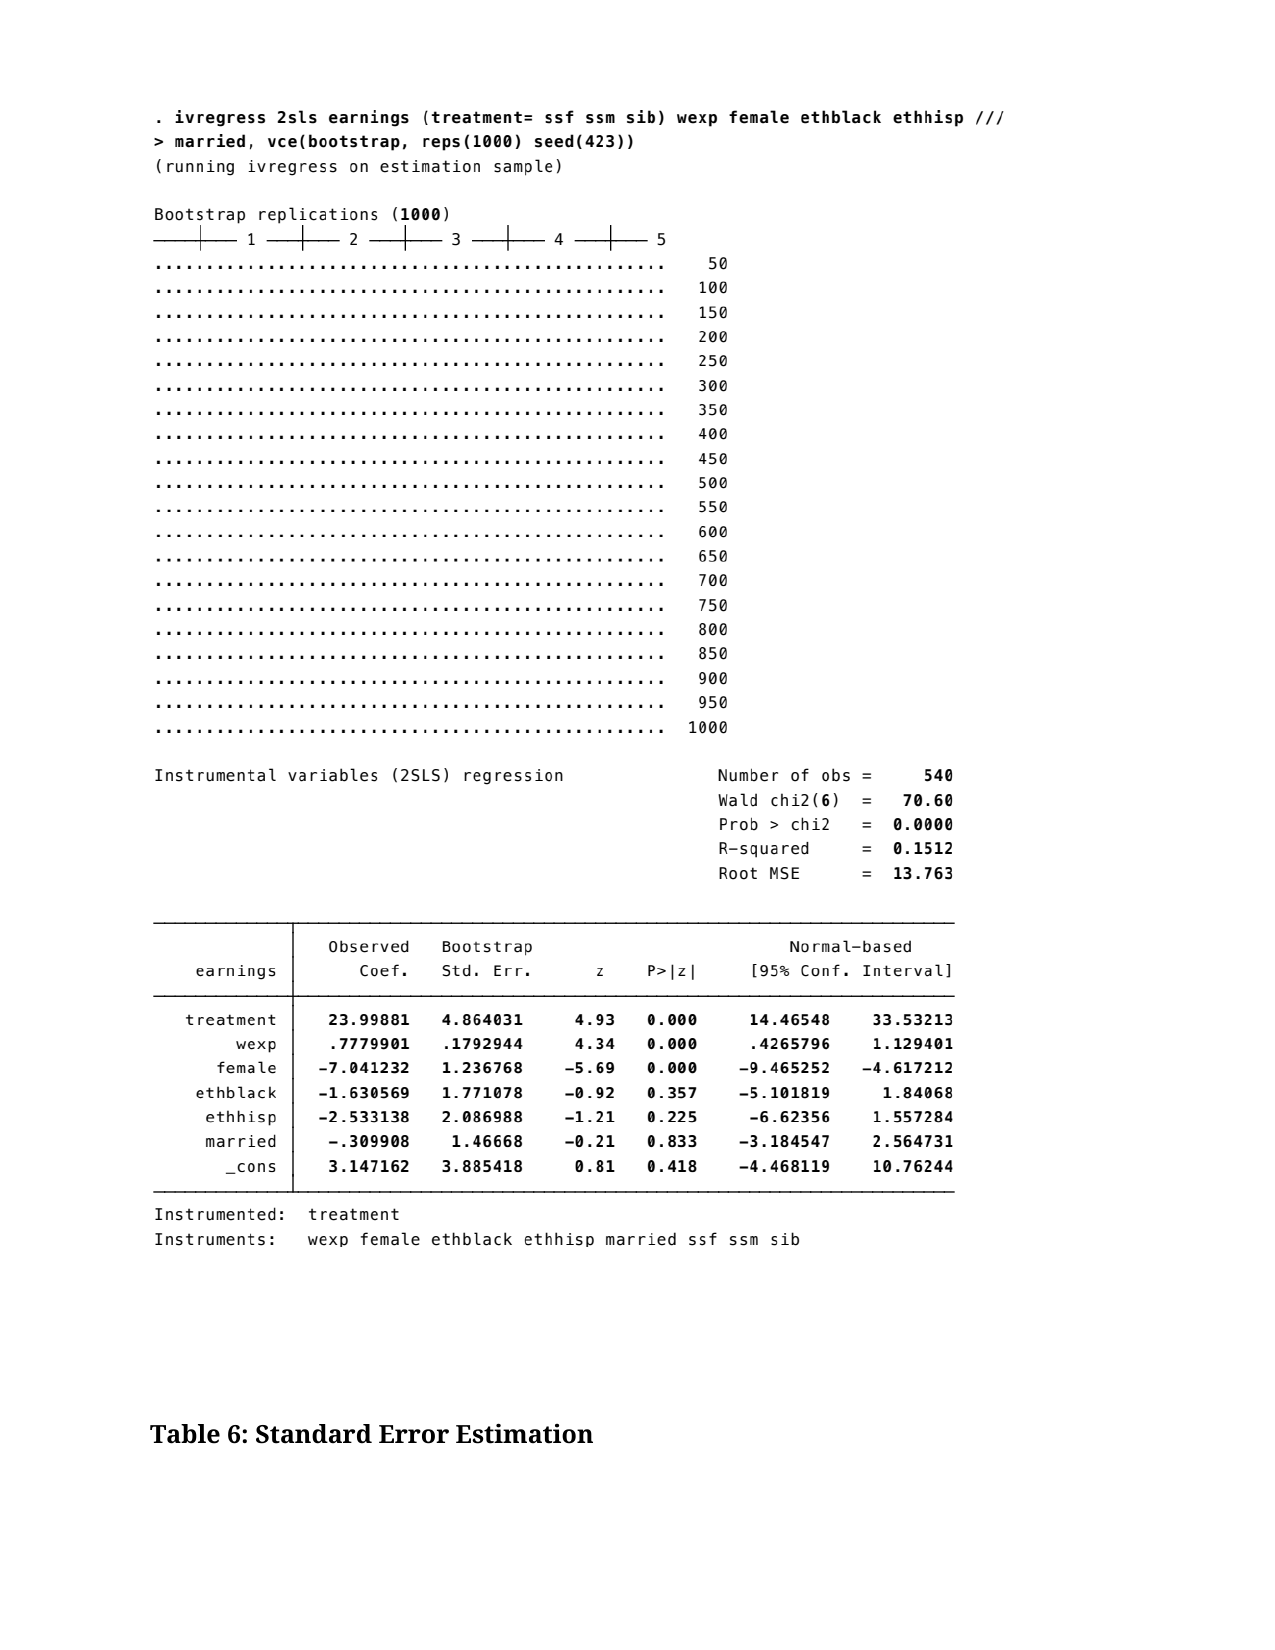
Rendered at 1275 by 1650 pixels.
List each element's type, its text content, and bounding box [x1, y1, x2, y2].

text Table 6: Standard Error Estimation [150, 1417, 1125, 1451]
